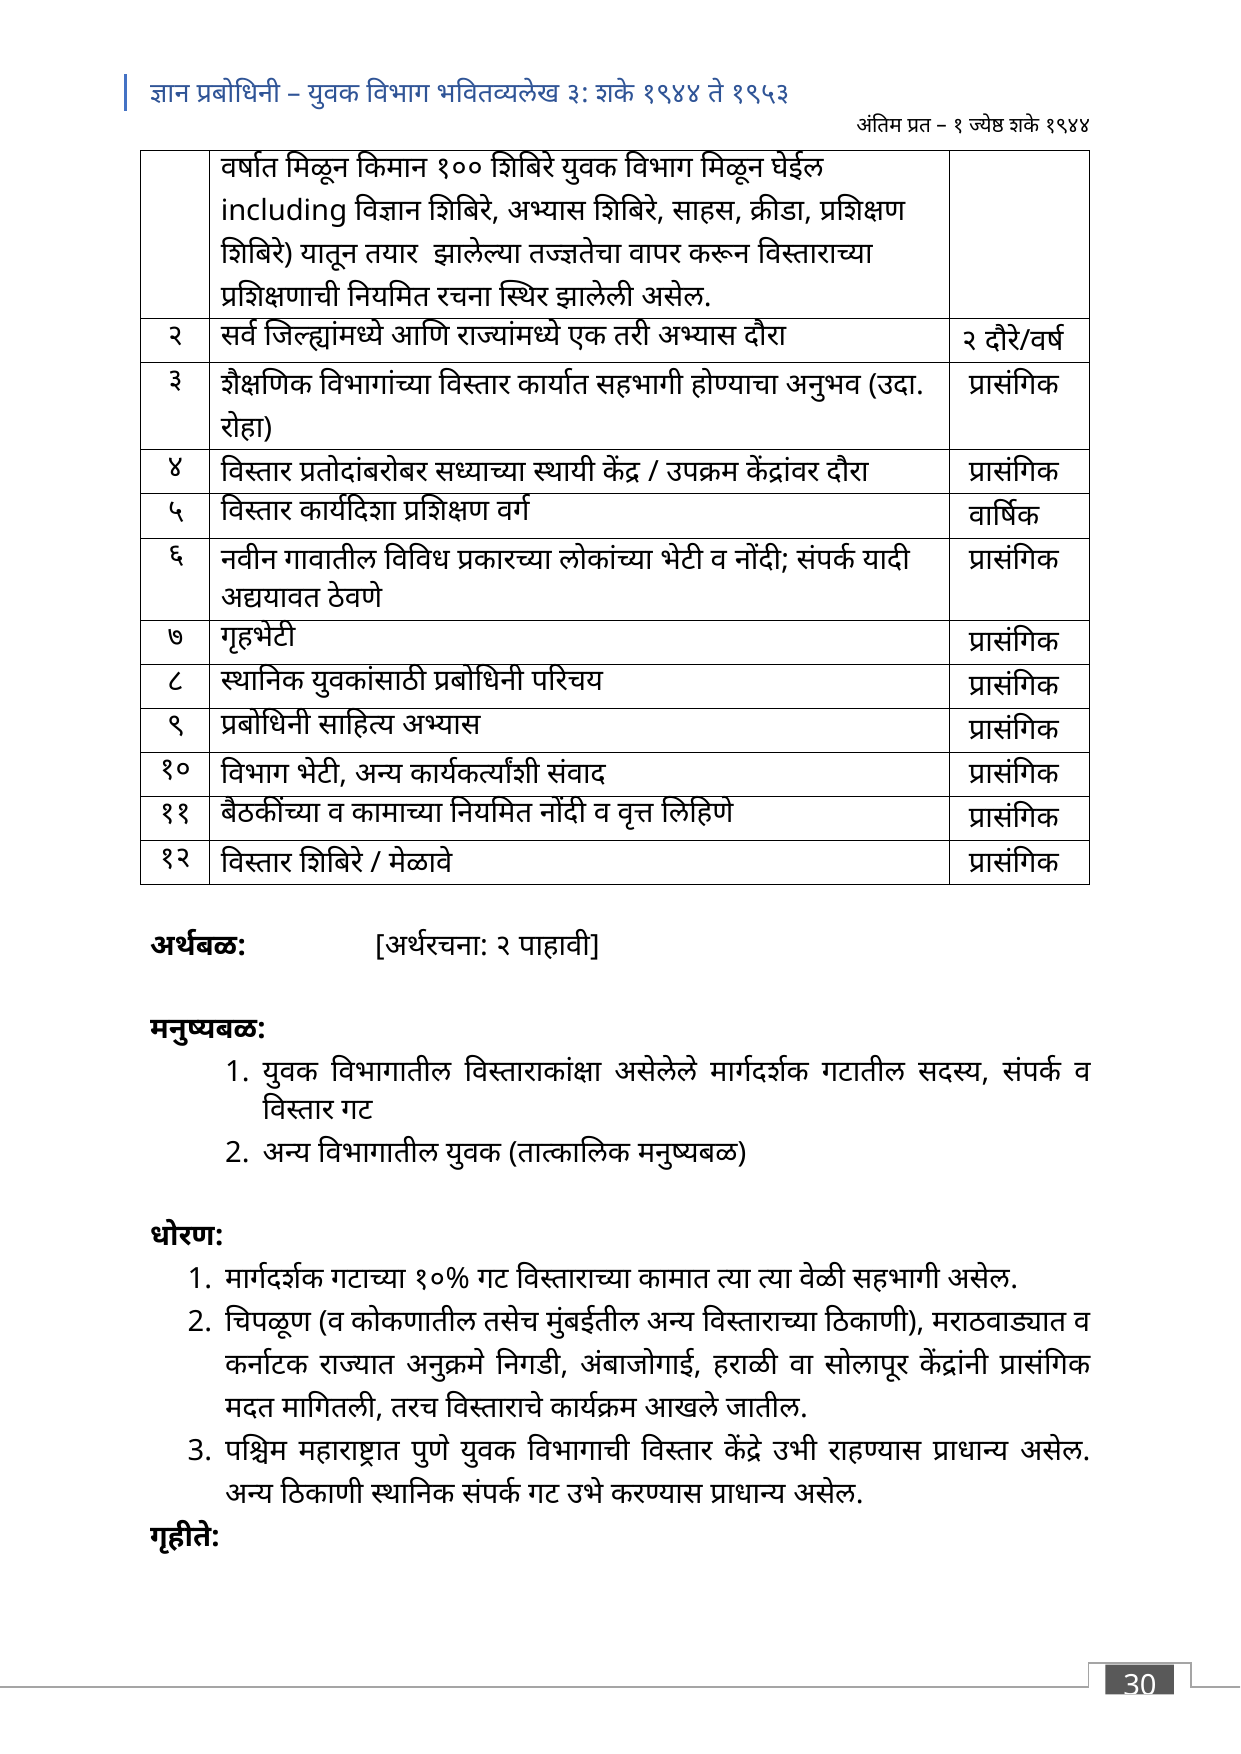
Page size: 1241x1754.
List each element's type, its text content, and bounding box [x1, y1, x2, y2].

table_cell बैठकींच्या व कामाच्या नियमित नोंदी व वृत्त लिहिणे [210, 797, 949, 840]
text मनुष्यबळ: [150, 1007, 1090, 1050]
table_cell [210, 151, 949, 318]
list चिपळूण (व कोकणातील तसेच मुंबईतील अन्य विस्ताराच्या ठिकाणी), मराठवाड्यात व कर्नाटक राज्यात अनुक्रमे निगडी, अंबाजोगाई, हराळी वा सोलापूर केंद्रांनी प्रासंगिक मदत मागितली, तरच विस्ताराचे कार्यक्रम आखले जातील. [187, 1300, 1090, 1429]
table_cell स्थानिक युवकांसाठी प्रबोधिनी परिचय [210, 665, 949, 708]
table_cell २ दौरे/वर्ष [950, 319, 1089, 362]
table_cell नवीन गावातील विविध प्रकारच्या लोकांच्या भेटी व नोंदी; संपर्क यादी अद्ययावत ठेवणे [210, 539, 949, 619]
list पश्चिम महाराष्ट्रात पुणे युवक विभागाची विस्तार केंद्रे उभी राहण्यास प्राधान्य असेल. अन्य ठिकाणी स्थानिक संपर्क गट उभे करण्यास प्राधान्य असेल. [187, 1429, 1090, 1515]
table_cell प्रासंगिक [950, 539, 1089, 619]
table_cell ६ [141, 539, 209, 619]
table_cell प्रासंगिक [950, 621, 1089, 663]
text धोरण: [150, 1214, 1090, 1257]
text अर्थबळ: [अर्थरचना: २ पाहावी] [150, 924, 1090, 968]
table_cell शैक्षणिक विभागांच्या विस्तार कार्यात सहभागी होण्याचा अनुभव (उदा. रोहा) [210, 363, 949, 449]
table_cell विस्तार कार्यदिशा प्रशिक्षण वर्ग [210, 494, 949, 537]
table_cell २ [141, 319, 209, 362]
table_cell ७ [141, 621, 209, 663]
table_cell [950, 151, 1089, 318]
table_cell विस्तार प्रतोदांबरोबर सध्याच्या स्थायी केंद्र / उपक्रम केंद्रांवर दौरा [210, 450, 949, 493]
table_cell ९ [141, 709, 209, 752]
table_cell प्रासंगिक [950, 709, 1089, 752]
table_cell प्रबोधिनी साहित्य अभ्यास [210, 709, 949, 752]
list अन्य विभागातील युवक (तात्कालिक मनुष्यबळ) [225, 1131, 1090, 1174]
table_cell प्रासंगिक [950, 450, 1089, 493]
table_cell प्रासंगिक [950, 753, 1089, 796]
text गृहीते: [150, 1515, 1090, 1558]
table_cell ३ [141, 363, 209, 449]
table_cell ११ [141, 797, 209, 840]
table_cell १० [141, 753, 209, 796]
table_cell गृहभेटी [210, 621, 949, 663]
table_cell ५ [141, 494, 209, 537]
list युवक विभागातील विस्ताराकांक्षा असेलेले मार्गदर्शक गटातील सदस्य, संपर्क व विस्तार गट [225, 1050, 1090, 1131]
table_cell १२ [141, 841, 209, 884]
table_cell सर्व जिल्ह्यांमध्ये आणि राज्यांमध्ये एक तरी अभ्यास दौरा [210, 319, 949, 362]
table_cell प्रासंगिक [950, 363, 1089, 449]
table_cell प्रासंगिक [950, 665, 1089, 708]
table_cell १ [141, 151, 209, 318]
table_cell विभाग भेटी, अन्य कार्यकर्त्यांशी संवाद [210, 753, 949, 796]
table_cell विस्तार शिबिरे / मेळावे [210, 841, 949, 884]
table_cell प्रासंगिक [950, 841, 1089, 884]
table_cell ८ [141, 665, 209, 708]
table_cell वार्षिक [950, 494, 1089, 537]
table_cell ४ [141, 450, 209, 493]
list मार्गदर्शक गटाच्या १०% गट विस्ताराच्या कामात त्या त्या वेळी सहभागी असेल. [187, 1257, 1090, 1300]
table_cell प्रासंगिक [950, 797, 1089, 840]
